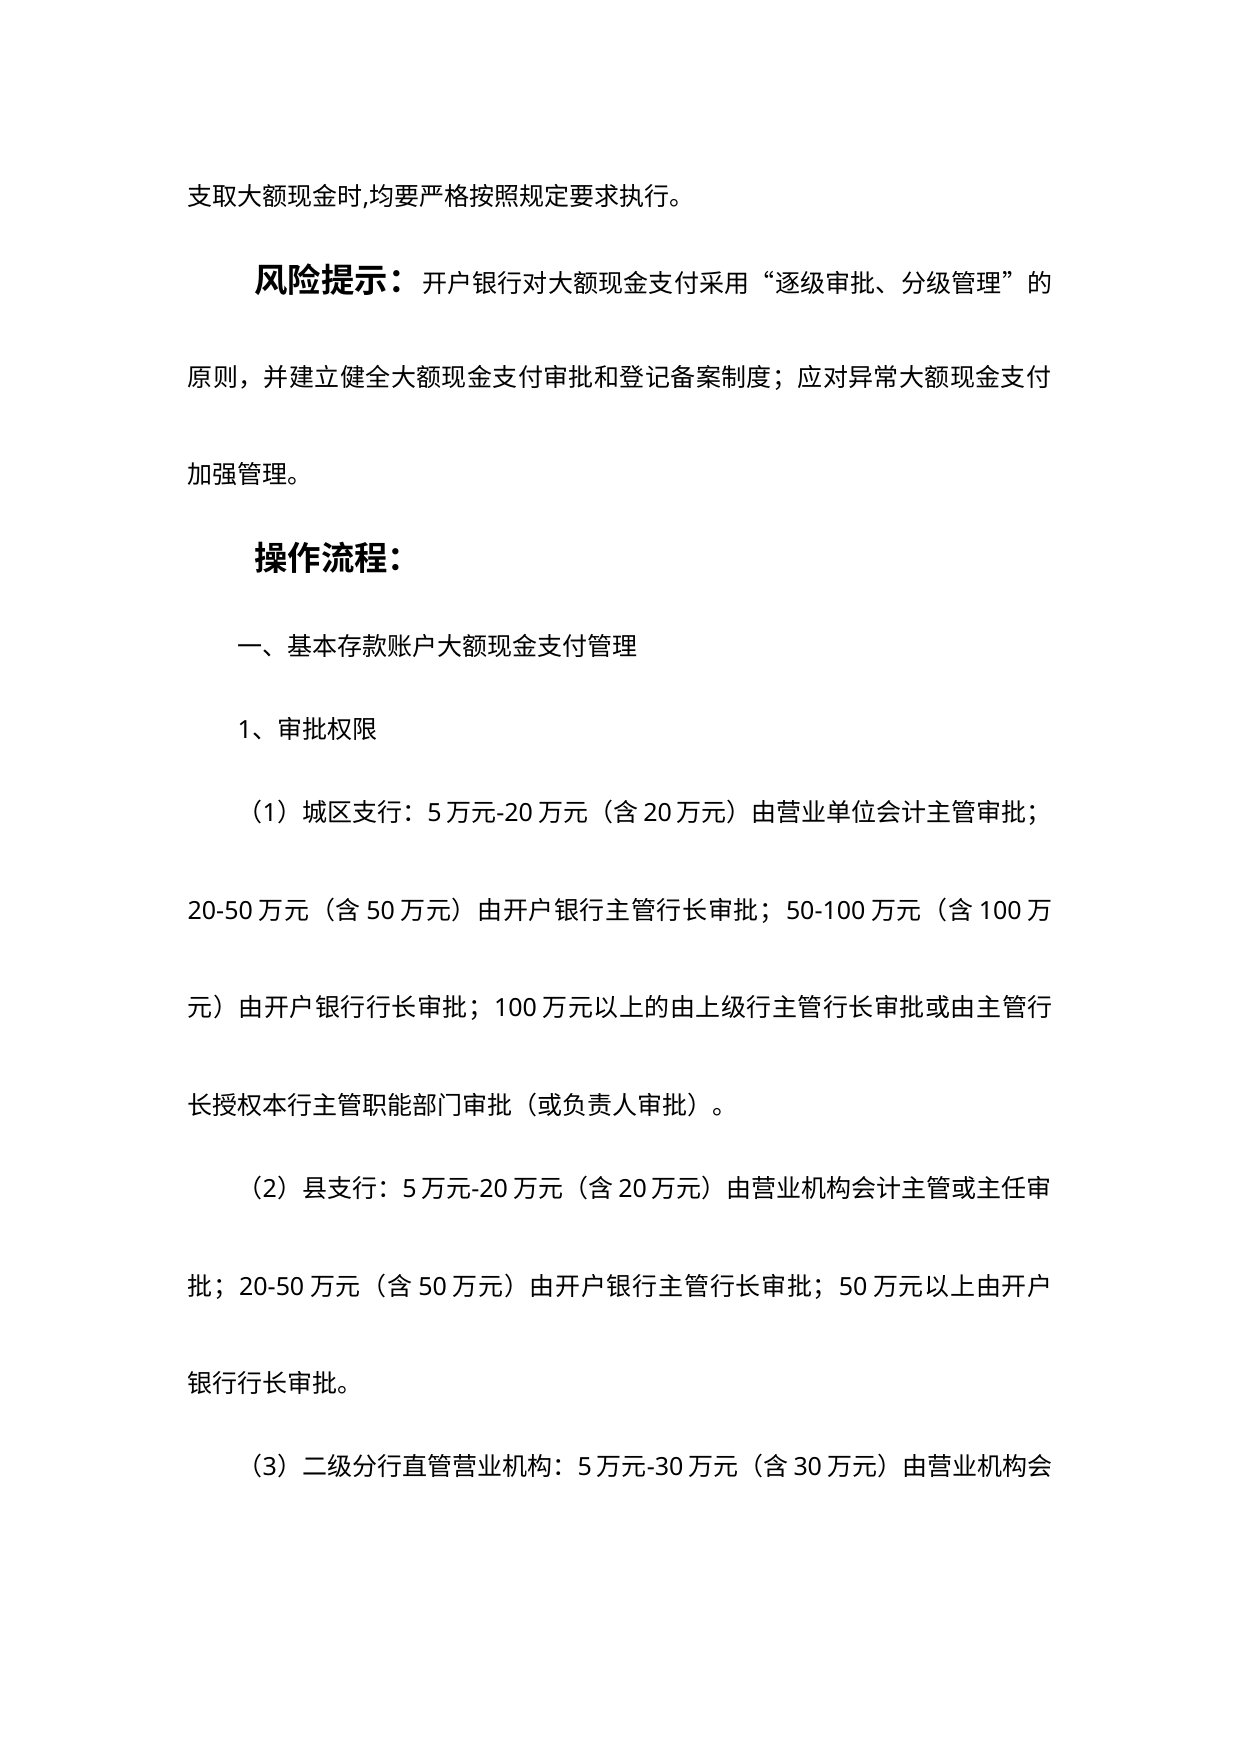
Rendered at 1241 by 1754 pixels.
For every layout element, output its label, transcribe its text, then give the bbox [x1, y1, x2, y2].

text 1、审批权限 [187, 695, 1053, 760]
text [187, 1432, 1053, 1497]
text 风险提示：开户银行对大额现金支付采用“逐级审批、分级管理”的原则，并建立健全大额现金支付审批和登记备案制度；应对异常大额现金支付加强管理。 [187, 245, 1053, 505]
text 操作流程： [187, 523, 1053, 588]
text 一、基本存款账户大额现金支付管理 [187, 612, 1053, 677]
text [187, 162, 1053, 227]
text （1）城区支行：5万元-20万元（含20万元）由营业单位会计主管审批；20-50万元（含50万元）由开户银行主管行长审批；50-100万元（含100万元）由开户银行行长审批；100万元以上的由上级行主管行长审批或由主管行长授权本行主管职能部门审批（或负责人审批）。 [187, 778, 1053, 1136]
text （2）县支行：5万元-20万元（含20万元）由营业机构会计主管或主任审批；20-50万元（含50万元）由开户银行主管行长审批；50万元以上由开户银行行长审批。 [187, 1154, 1053, 1414]
